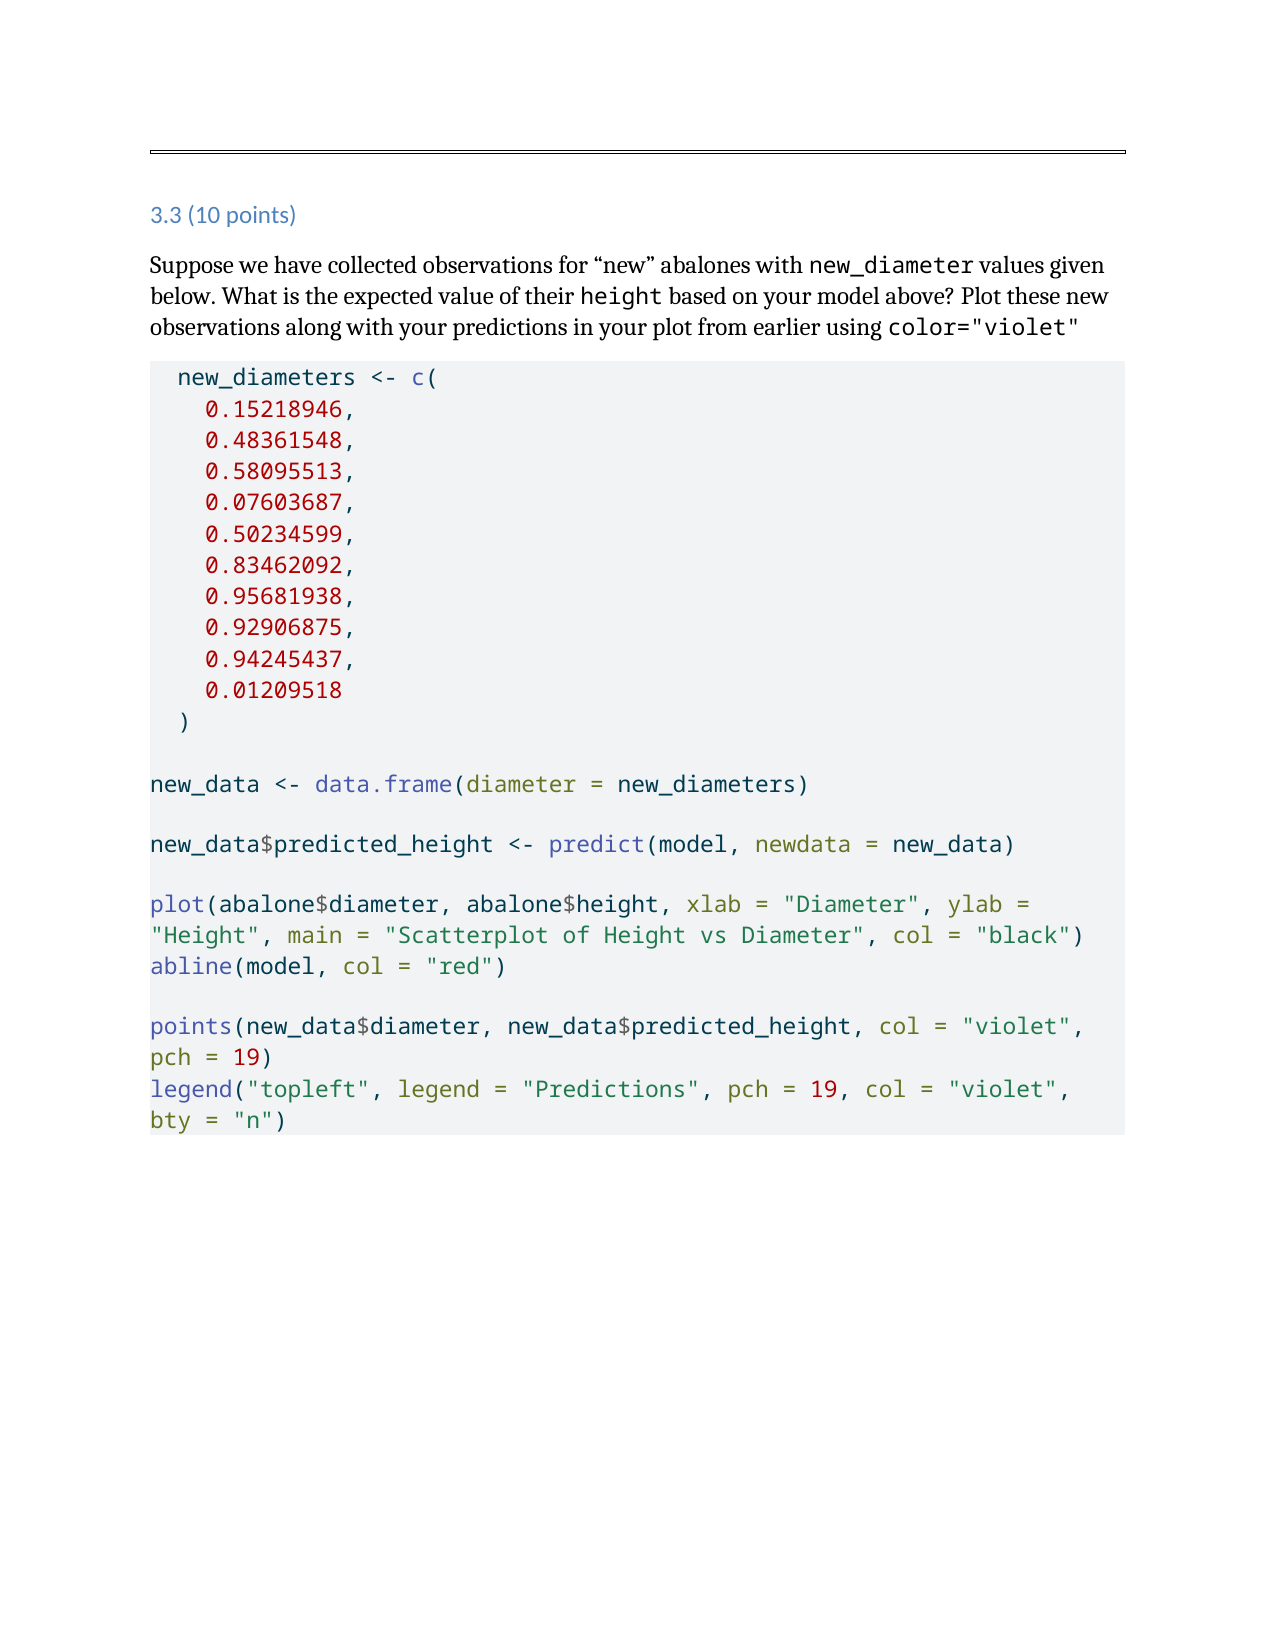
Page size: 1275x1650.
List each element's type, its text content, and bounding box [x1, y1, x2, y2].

text Suppose we have collected observations for “new” abalones with new_diameter values given below. What is the expected value of their height based on your model above? Plot these new observations along with your predictions in your plot from earlier using color="violet" [150, 249, 1125, 343]
subtitle 3.3 (10 points) [150, 199, 1125, 230]
text new_diameters <- c( 0.15218946, 0.48361548, 0.58095513, 0.07603687, 0.50234599, 0.83462092, 0.95681938, 0.92906875, 0.94245437, 0.01209518 ) new_data <- data.frame(diameter = new_diameters) new_data$predicted_height <- predict(model, newdata = new_data) plot(abalone$diameter, abalone$height, xlab = "Diameter", ylab = "Height", main = "Scatterplot of Height vs Diameter", col = "black") abline(model, col = "red") points(new_data$diameter, new_data$predicted_height, col = "violet", pch = 19) legend("topleft", legend = "Predictions", pch = 19, col = "violet", bty = "n") [150, 361, 1125, 1135]
